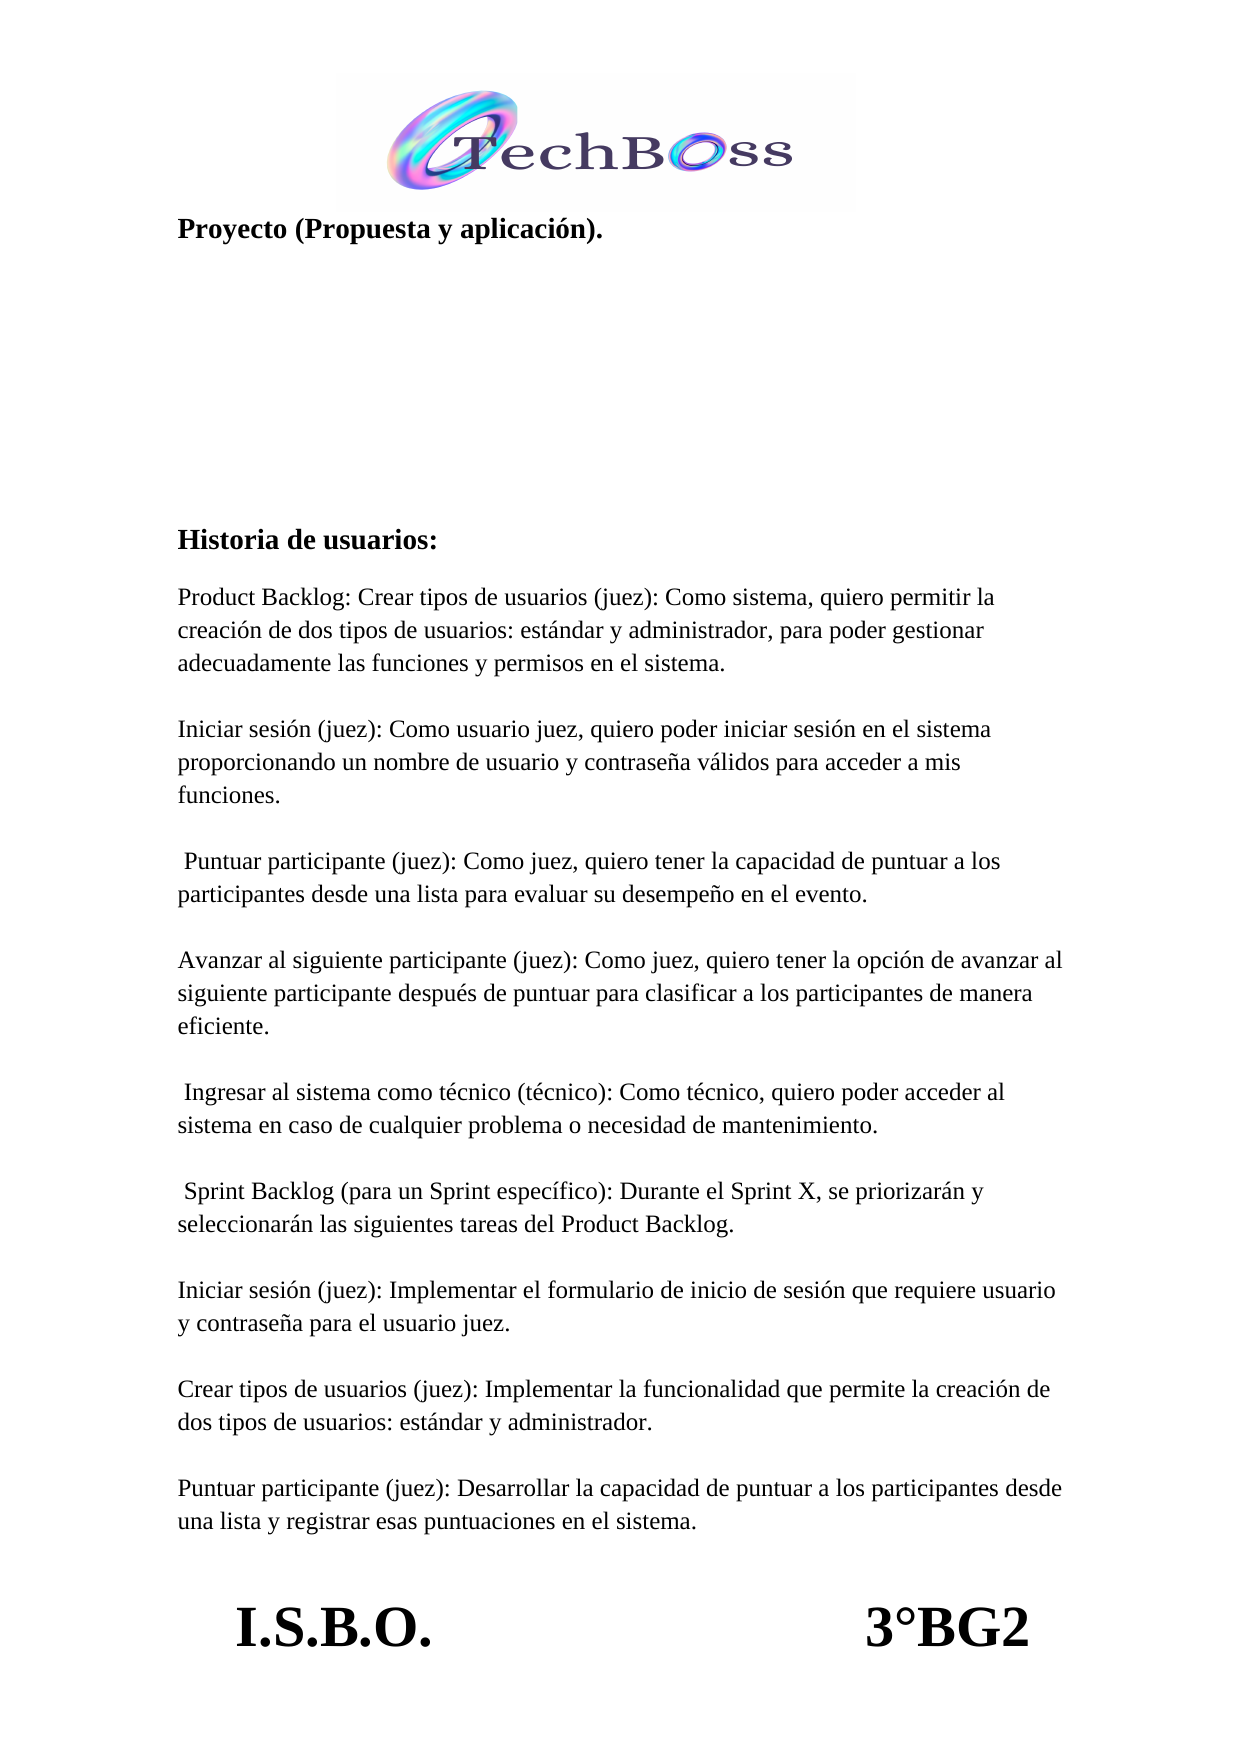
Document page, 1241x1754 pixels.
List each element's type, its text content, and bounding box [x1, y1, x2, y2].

text Ingresar al sistema como técnico (técnico): Como técnico, quiero poder acceder al sistema en caso de cualquier problema o necesidad de mantenimiento. [177, 1077, 1063, 1139]
text Puntuar participante (juez): Como juez, quiero tener la capacidad de puntuar a los participantes desde una lista para evaluar su desempeño en el evento. [177, 846, 1063, 908]
picture [336, 73, 856, 212]
text Puntuar participante (juez): Desarrollar la capacidad de puntuar a los participantes desde una lista y registrar esas puntuaciones en el sistema. [177, 1473, 1063, 1535]
text Proyecto (Propuesta y aplicación). [177, 211, 1063, 245]
text Sprint Backlog (para un Sprint específico): Durante el Sprint X, se priorizarán y seleccionarán las siguientes tareas del Product Backlog. [177, 1176, 1063, 1238]
text Avanzar al siguiente participante (juez): Como juez, quiero tener la opción de avanzar al siguiente participante después de puntuar para clasificar a los participantes de manera eficiente. [177, 945, 1063, 1040]
text Iniciar sesión (juez): Como usuario juez, quiero poder iniciar sesión en el sistema proporcionando un nombre de usuario y contraseña válidos para acceder a mis funciones. [177, 714, 1063, 808]
text Product Backlog: Crear tipos de usuarios (juez): Como sistema, quiero permitir la creación de dos tipos de usuarios: estándar y administrador, para poder gestionar adecuadamente las funciones y permisos en el sistema. [177, 582, 1063, 676]
text Crear tipos de usuarios (juez): Implementar la funcionalidad que permite la creación de dos tipos de usuarios: estándar y administrador. [177, 1374, 1063, 1436]
text Iniciar sesión (juez): Implementar el formulario de inicio de sesión que requiere usuario y contraseña para el usuario juez. [177, 1275, 1063, 1337]
text Historia de usuarios: [177, 522, 1063, 556]
